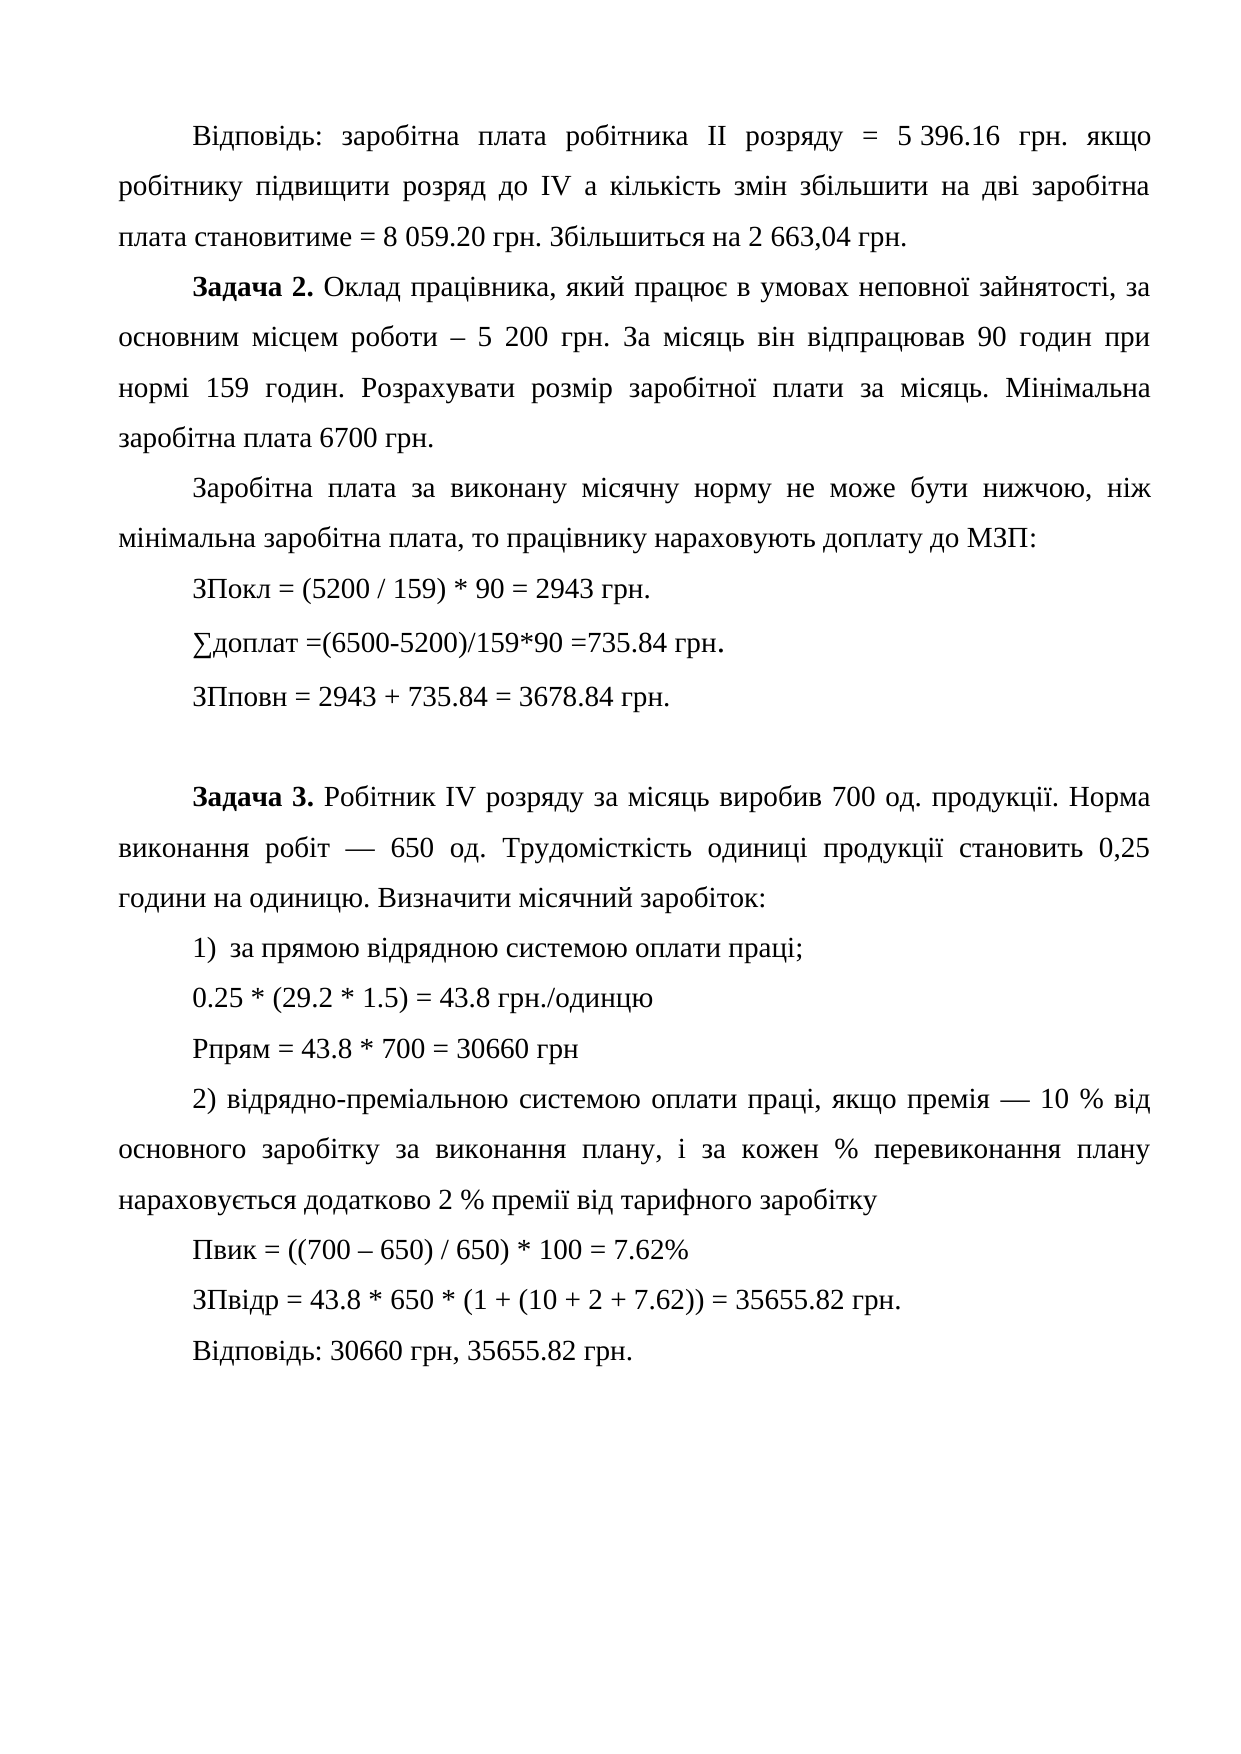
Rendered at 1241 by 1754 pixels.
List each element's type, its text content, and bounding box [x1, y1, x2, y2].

text Заробітна плата за виконану місячну норму не може бути нижчою, ніж мінімальна заробітна плата, то працівнику нараховують доплату до МЗП: [118, 470, 1152, 554]
text Відповідь: заробітна плата робітника ІІ розряду = 5 396.16 грн. якщо робітнику підвищити розряд до ІV а кількість змін збільшити на дві заробітна плата становитиме = 8 059.20 грн. Збільшиться на 2 663,04 грн. [118, 118, 1152, 252]
text Пвик = ((700 – 650) / 650) * 100 = 7.62% [118, 1232, 1152, 1266]
text ЗПвідр = 43.8 * 650 * (1 + (10 + 2 + 7.62)) = 35655.82 грн. [118, 1282, 1152, 1316]
text Задача 2. Оклад працівника, який працює в умовах неповної зайнятості, за основним місцем роботи – 5 200 грн. За місяць він відпрацював 90 годин при нормі 159 годин. Розрахувати розмір заробітної плати за місяць. Мінімальна заробітна плата 6700 грн. [118, 269, 1152, 453]
text Відповідь: 30660 грн, 35655.82 грн. [118, 1333, 1152, 1366]
text ЗПокл = (5200 / 159) * 90 = 2943 грн. [118, 571, 1152, 604]
text 2) відрядно-преміальною системою оплати праці, якщо премія — 10 % від основного заробітку за виконання плану, і за кожен % перевиконання плану нараховується додатково 2 % премії від тарифного заробітку [118, 1081, 1152, 1215]
list за прямою відрядною системою оплати праці; [192, 930, 1152, 964]
text ∑доплат =(6500-5200)/159*90 =735.84 грн. [118, 621, 1152, 659]
text Задача 3. Робітник ІV розряду за місяць виробив 700 од. продукції. Норма виконання робіт — 650 од. Трудомісткість одиниці продукції становить 0,25 години на одиницю. Визначити місячний заробіток: [118, 779, 1152, 913]
text Рпрям = 43.8 * 700 = 30660 грн [192, 1031, 1152, 1064]
text ЗПповн = 2943 + 735.84 = 3678.84 грн. [118, 679, 1152, 712]
text 0.25 * (29.2 * 1.5) = 43.8 грн./одинцю [192, 981, 1152, 1014]
